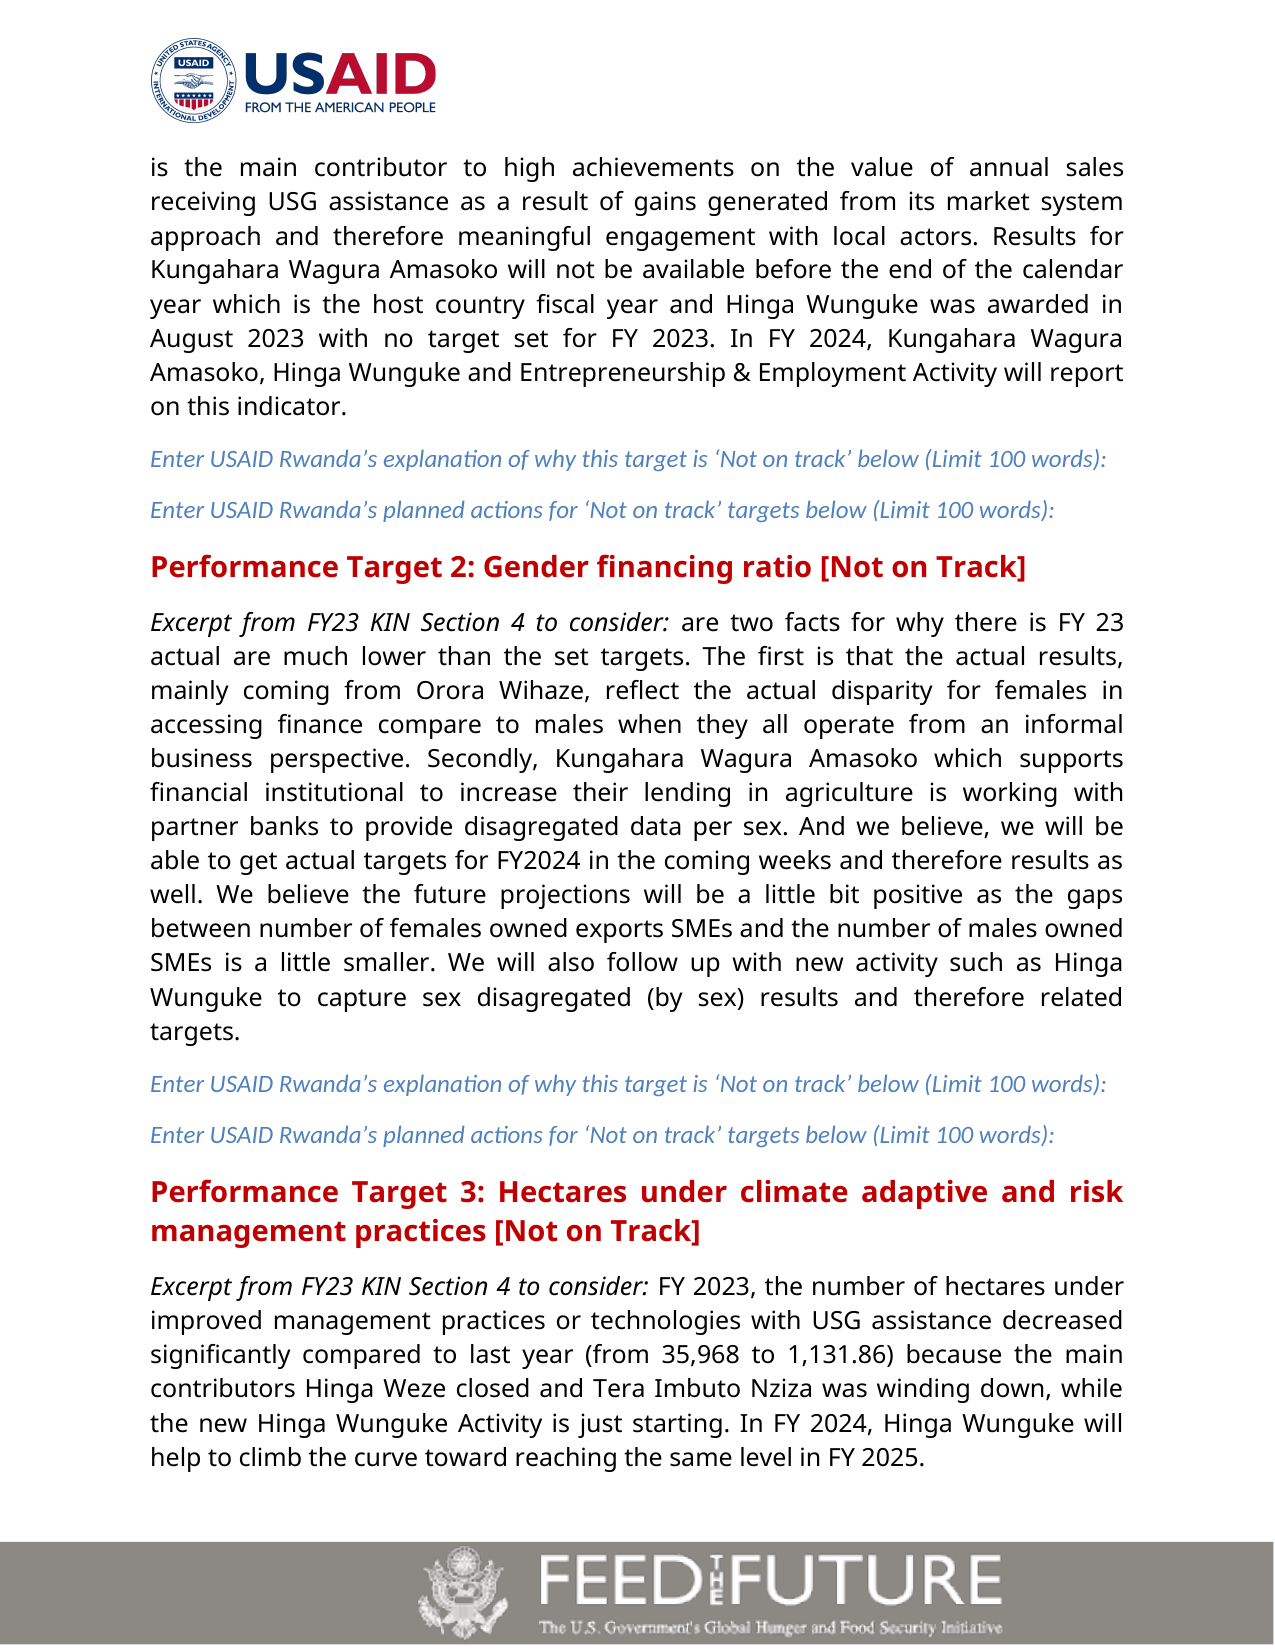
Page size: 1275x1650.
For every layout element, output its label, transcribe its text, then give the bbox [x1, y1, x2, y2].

text Excerpt from FY23 KIN Section 4 to consider: are two facts for why there is FY 23 actual are much lower than the set targets. The first is that the actual results, mainly coming from Orora Wihaze, reflect the actual disparity for females in accessing finance compare to males when they all operate from an informal business perspective. Secondly, Kungahara Wagura Amasoko which supports financial institutional to increase their lending in agriculture is working with partner banks to provide disagregated data per sex. And we believe, we will be able to get actual targets for FY2024 in the coming weeks and therefore results as well. We believe the future projections will be a little bit positive as the gaps between number of females owned exports SMEs and the number of males owned SMEs is a little smaller. We will also follow up with new activity such as Hinga Wunguke to capture sex disagregated (by sex) results and therefore related targets. [150, 604, 1125, 1047]
picture [414, 1540, 1010, 1645]
subtitle Performance Target 3: Hectares under climate adaptive and risk management practices [Not on Track] [150, 1171, 1125, 1250]
text Excerpt from FY23 KIN Section 4 to consider: FY 2023, the number of hectares under improved management practices or technologies with USG assistance decreased significantly compared to last year (from 35,968 to 1,131.86) because the main contributors Hinga Weze closed and Tera Imbuto Nziza was winding down, while the new Hinga Wunguke Activity is just starting. In FY 2024, Hinga Wunguke will help to climb the curve toward reaching the same level in FY 2025. [150, 1269, 1125, 1473]
subtitle Enter USAID Rwanda’s planned actions for ‘Not on track’ targets below (Limit 100 words): [150, 1119, 1125, 1150]
subtitle Enter USAID Rwanda’s explanation of why this target is ‘Not on track’ below (Limit 100 words): [150, 443, 1125, 474]
subtitle Enter USAID Rwanda’s planned actions for ‘Not on track’ targets below (Limit 100 words): [150, 495, 1125, 525]
picture [151, 38, 436, 123]
subtitle Enter USAID Rwanda’s explanation of why this target is ‘Not on track’ below (Limit 100 words): [150, 1068, 1125, 1099]
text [150, 150, 1125, 422]
subtitle Performance Target 2: Gender financing ratio [Not on Track] [150, 546, 1125, 586]
